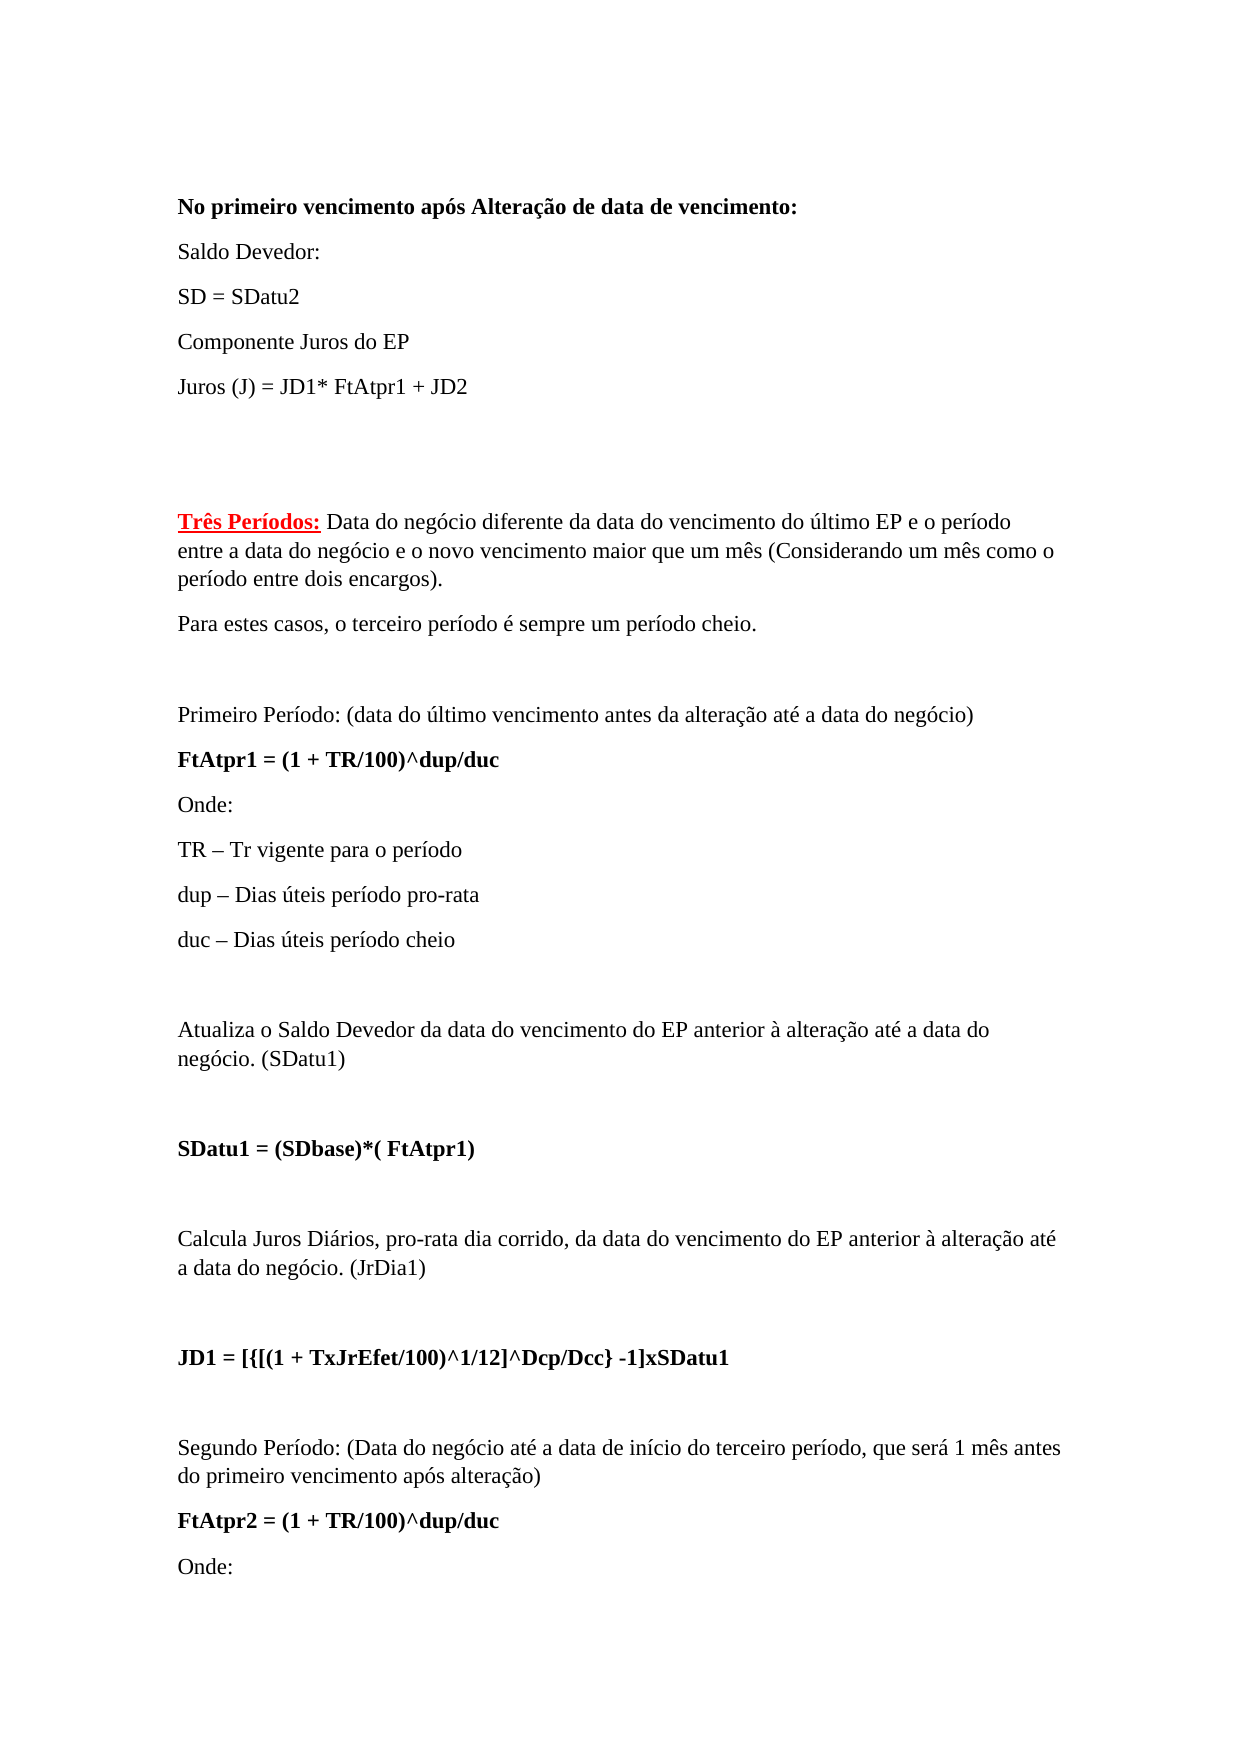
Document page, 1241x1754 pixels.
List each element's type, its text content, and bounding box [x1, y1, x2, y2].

text Para estes casos, o terceiro período é sempre um período cheio. [177, 610, 1063, 637]
text Saldo Devedor: [177, 238, 1063, 264]
text Atualiza o Saldo Devedor da data do vencimento do EP anterior à alteração até a data do negócio. (SDatu1) [177, 1016, 1063, 1071]
text SD = SDatu2 [177, 283, 1063, 309]
text JD1 = [{[(1 + TxJrEfet/100)^1/12]^Dcp/Dcc} -1]xSDatu1 [177, 1344, 1063, 1370]
text No primeiro vencimento após Alteração de data de vencimento: [177, 193, 1063, 219]
text Componente Juros do EP [177, 328, 1063, 354]
text SDatu1 = (SDbase)*( FtAtpr1) [177, 1135, 1063, 1161]
text FtAtpr2 = (1 + TR/100)^dup/duc [177, 1508, 1063, 1534]
text Onde: [177, 1553, 1063, 1579]
text Primeiro Período: (data do último vencimento antes da alteração até a data do negócio) [177, 701, 1063, 727]
text Juros (J) = JD1* FtAtpr1 + JD2 [177, 373, 1063, 399]
text duc – Dias úteis período cheio [177, 926, 1063, 952]
text Segundo Período: (Data do negócio até a data de início do terceiro período, que será 1 mês antes do primeiro vencimento após alteração) [177, 1434, 1063, 1489]
text Três Períodos: Data do negócio diferente da data do vencimento do último EP e o período entre a data do negócio e o novo vencimento maior que um mês (Considerando um mês como o período entre dois encargos). [177, 508, 1063, 592]
text FtAtpr1 = (1 + TR/100)^dup/duc [177, 746, 1063, 772]
text Onde: [177, 791, 1063, 817]
text dup – Dias úteis período pro-rata [177, 881, 1063, 907]
text Calcula Juros Diários, pro-rata dia corrido, da data do vencimento do EP anterior à alteração até a data do negócio. (JrDia1) [177, 1225, 1063, 1280]
text TR – Tr vigente para o período [177, 836, 1063, 862]
